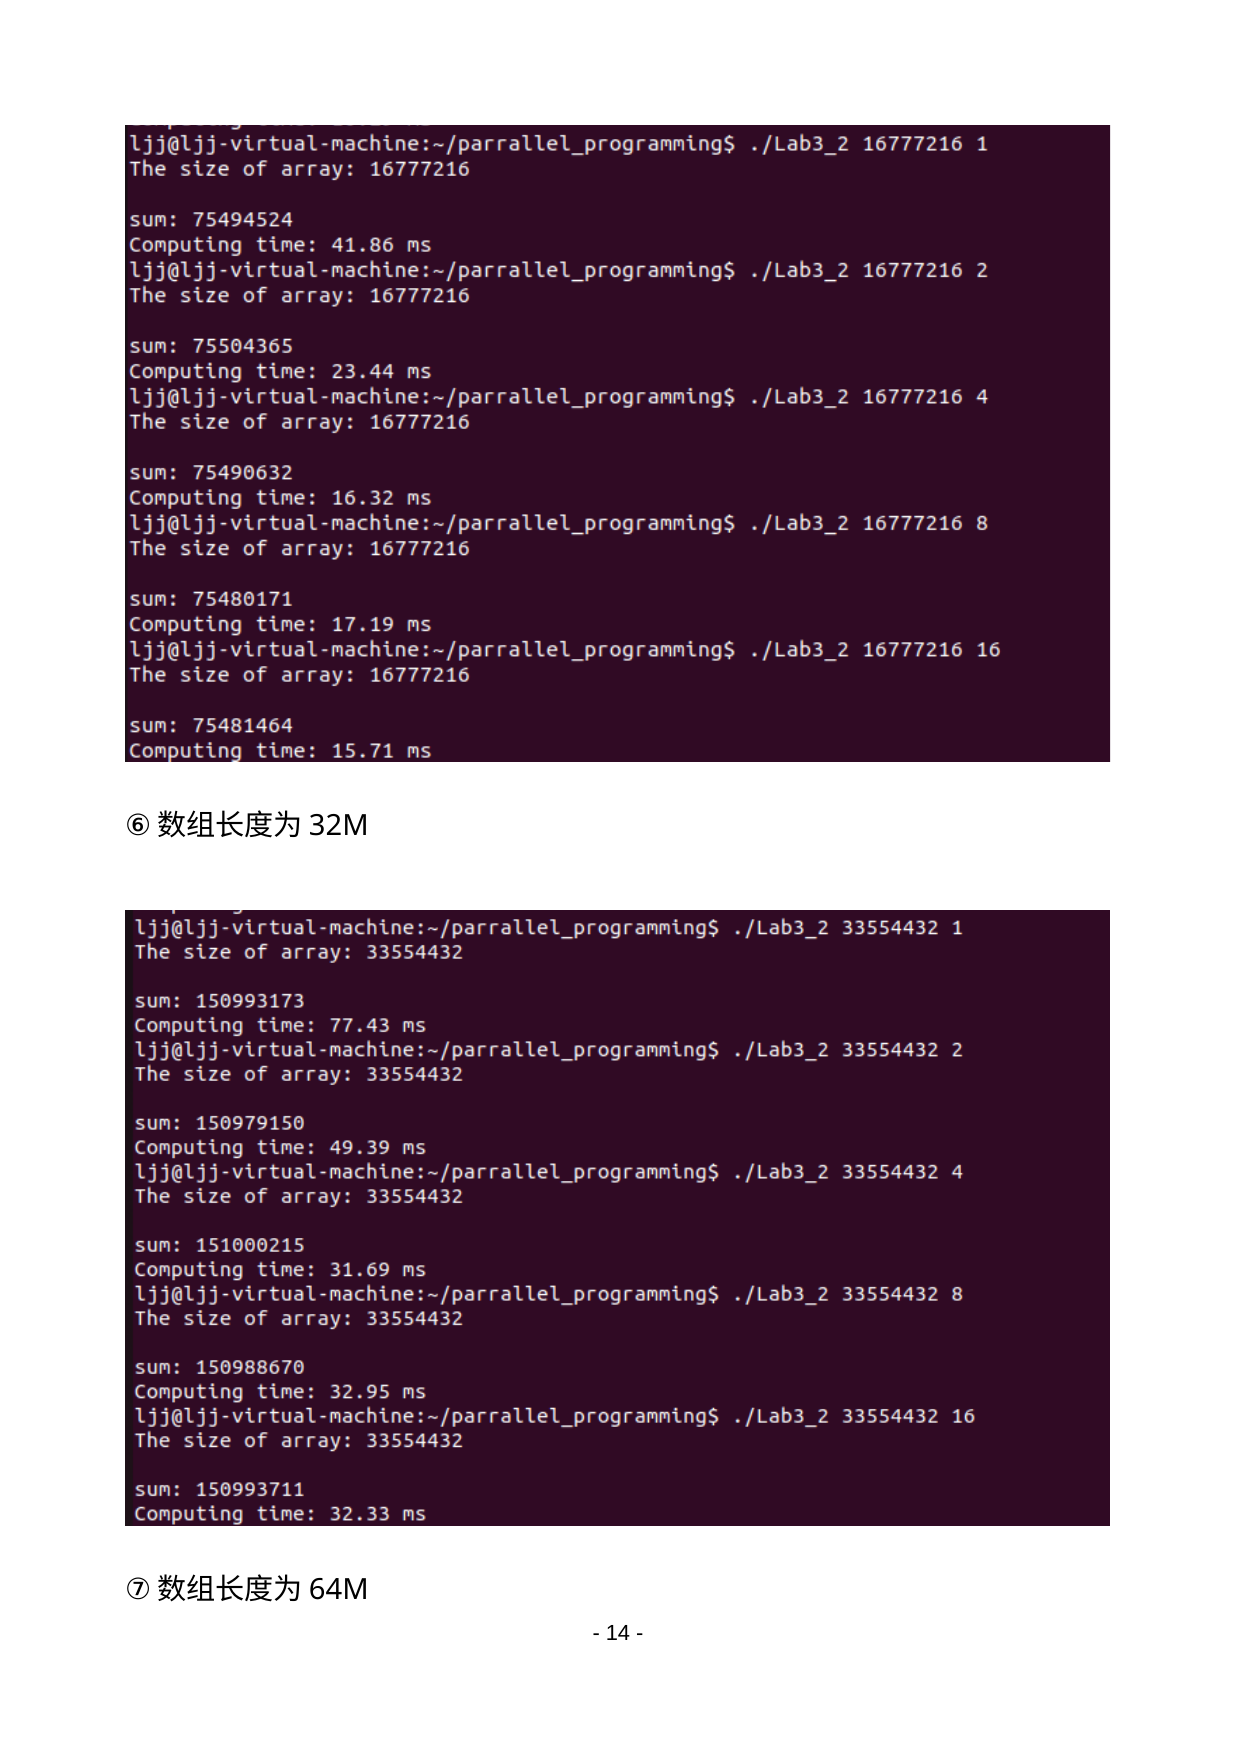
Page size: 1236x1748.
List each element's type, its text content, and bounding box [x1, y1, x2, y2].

picture [125, 910, 1110, 1526]
text ⑥数组长度为32M [125, 802, 1110, 844]
text ⑦数组长度为64M [125, 1565, 1110, 1608]
picture [125, 125, 1110, 762]
